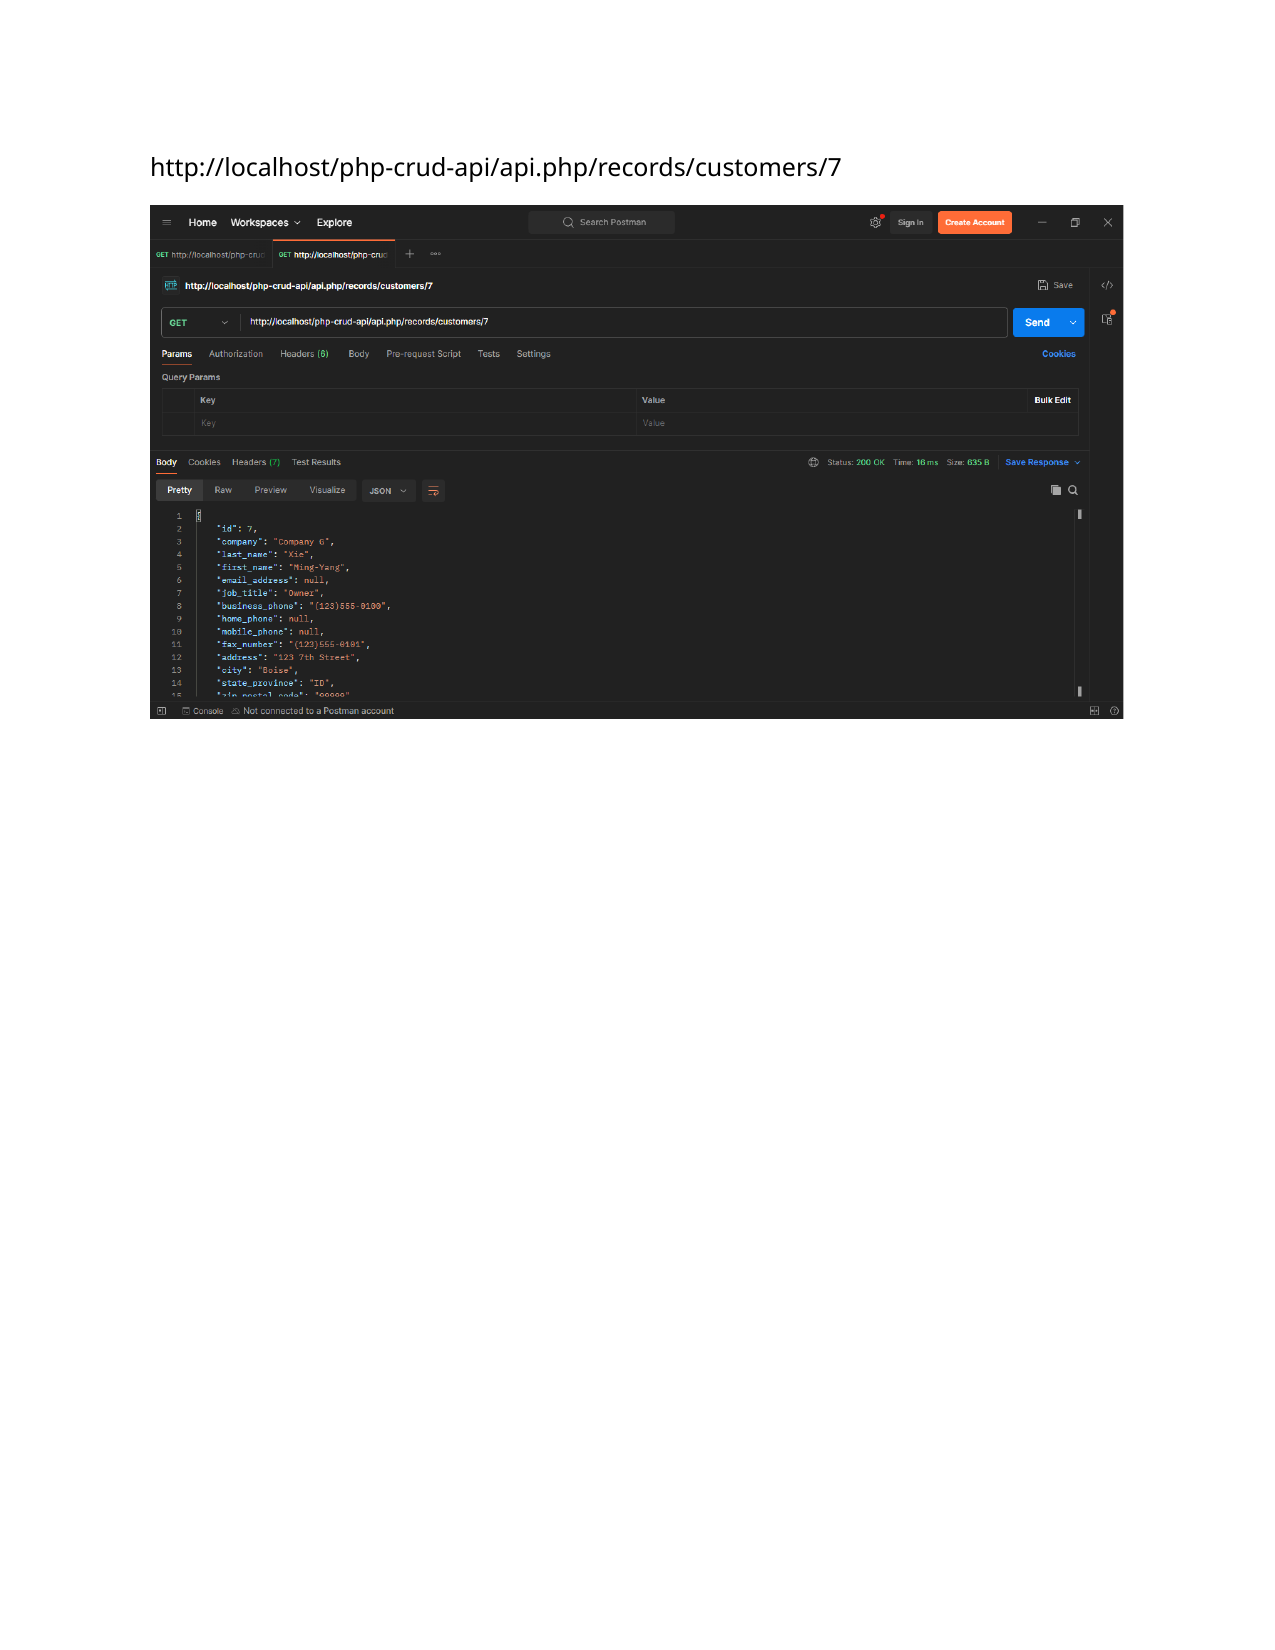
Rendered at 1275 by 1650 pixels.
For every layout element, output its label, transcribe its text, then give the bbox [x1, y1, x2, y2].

picture [150, 205, 1124, 719]
text http://localhost/php-crud-api/api.php/records/customers/7 [150, 150, 1125, 184]
